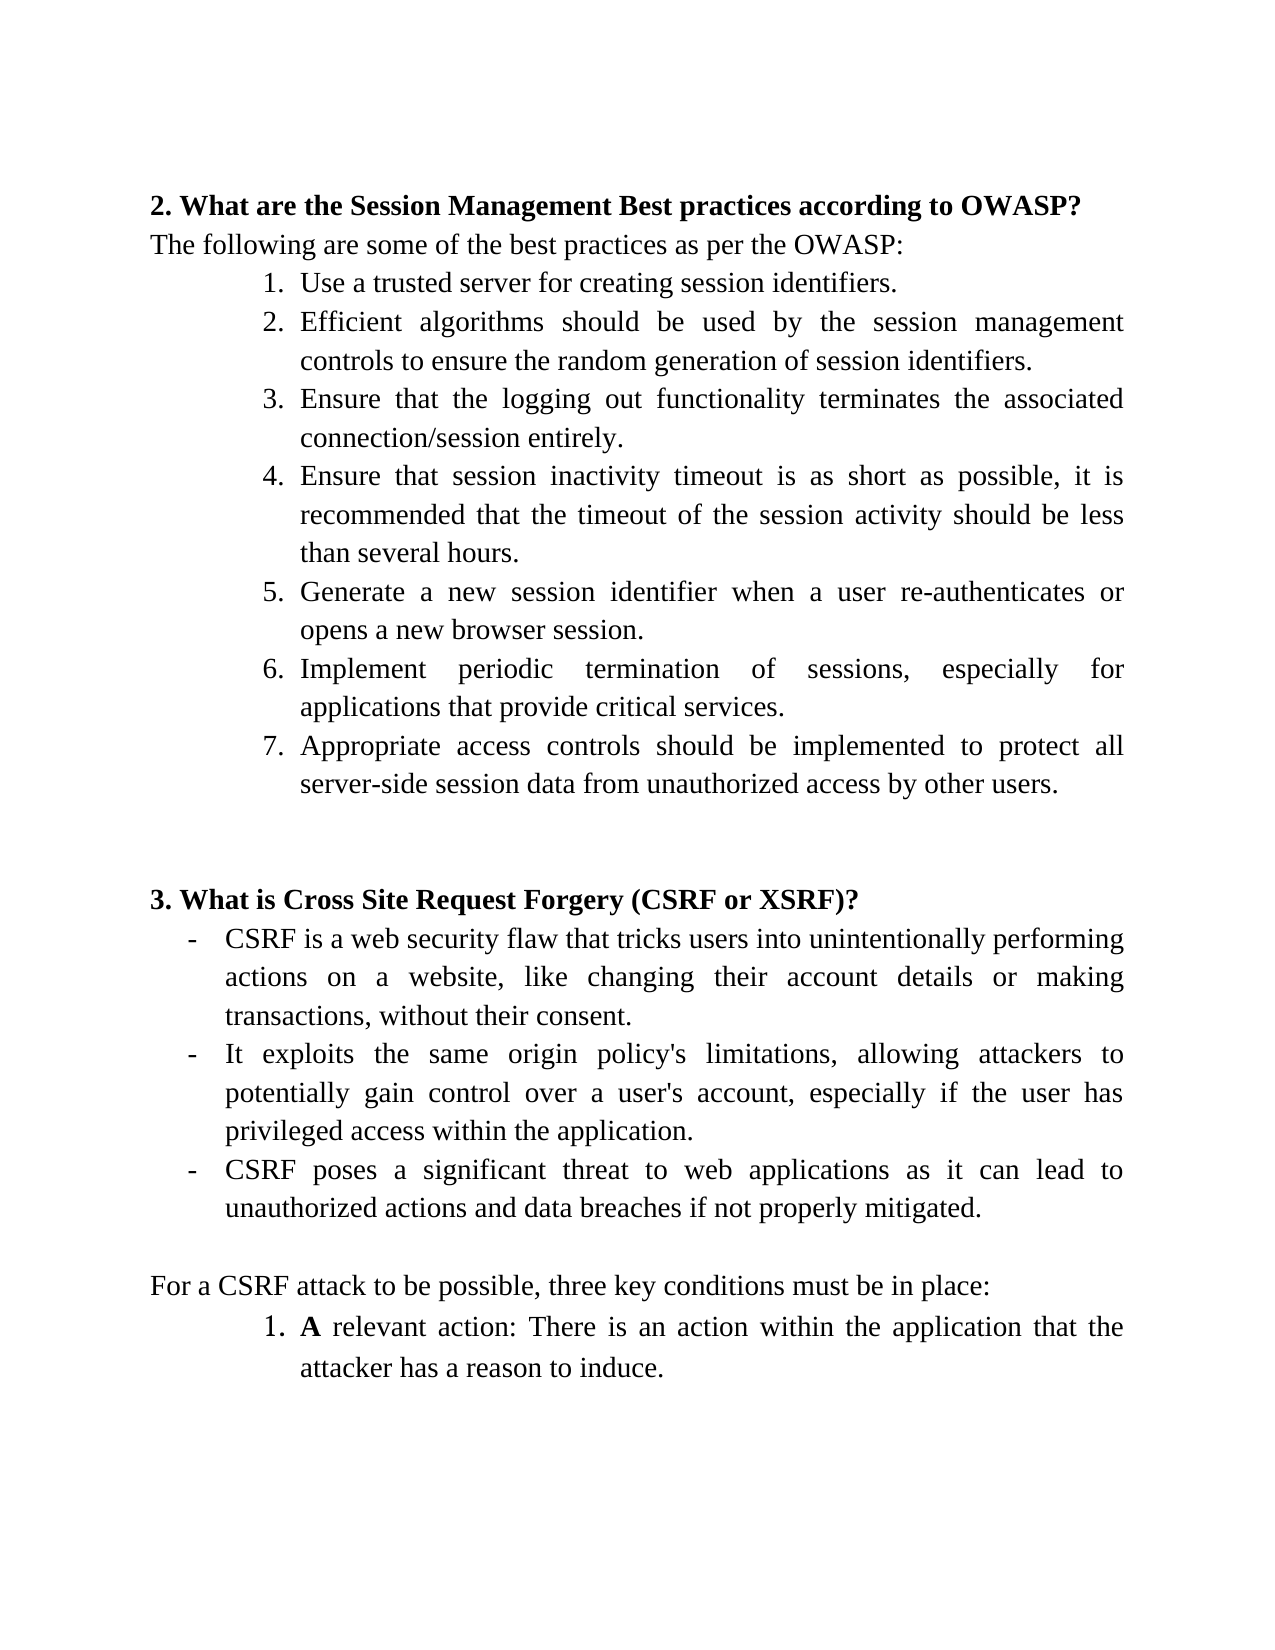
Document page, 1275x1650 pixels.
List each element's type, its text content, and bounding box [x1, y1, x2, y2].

list It exploits the same origin policy's limitations, allowing attackers to potentially gain control over a user's account, especially if the user has privileged access within the application. [187, 1036, 1125, 1147]
text The following are some of the best practices as per the OWASP: [150, 227, 1125, 261]
list A relevant action: There is an action within the application that the attacker has a reason to induce. [262, 1306, 1125, 1383]
list CSRF is a web security flaw that tricks users into unintentionally performing actions on a website, like changing their account details or making transactions, without their consent. [187, 921, 1125, 1031]
list Generate a new session identifier when a user re-authenticates or opens a new browser session. [262, 574, 1125, 646]
text For a CSRF attack to be possible, three key conditions must be in place: [150, 1268, 1125, 1301]
list Ensure that the logging out functionality terminates the associated connection/session entirely. [262, 381, 1125, 453]
text 3. What is Cross Site Request Forgery (CSRF or XSRF)? [150, 882, 1125, 916]
list Ensure that session inactivity timeout is as short as possible, it is recommended that the timeout of the session activity should be less than several hours. [262, 458, 1125, 569]
list Appropriate access controls should be implemented to protect all server-side session data from unauthorized access by other users. [262, 728, 1125, 800]
text 2. What are the Session Management Best practices according to OWASP? [150, 188, 1125, 222]
list Efficient algorithms should be used by the session management controls to ensure the random generation of session identifiers. [262, 304, 1125, 376]
list Use a trusted server for creating session identifiers. [262, 266, 1125, 299]
list Implement periodic termination of sessions, especially for applications that provide critical services. [262, 651, 1125, 723]
list CSRF poses a significant threat to web applications as it can lead to unauthorized actions and data breaches if not properly mitigated. [187, 1152, 1125, 1224]
